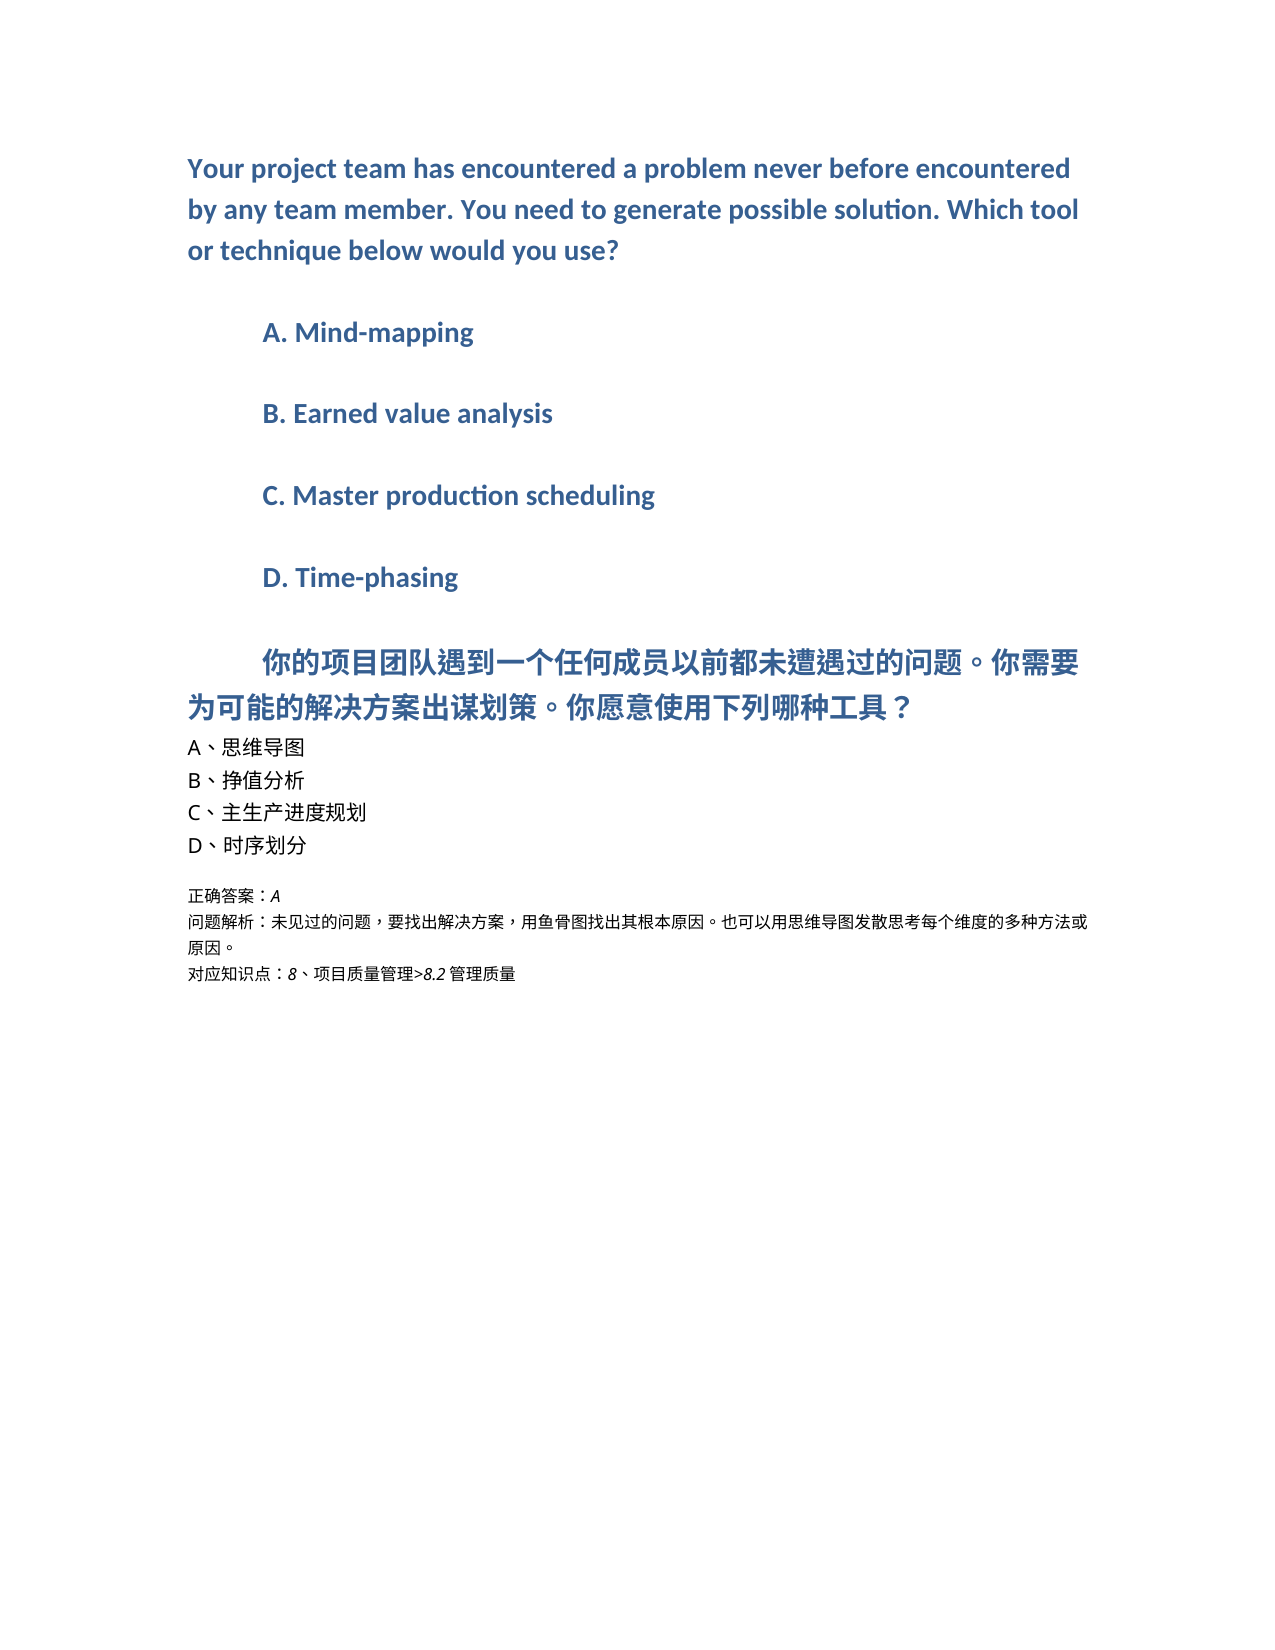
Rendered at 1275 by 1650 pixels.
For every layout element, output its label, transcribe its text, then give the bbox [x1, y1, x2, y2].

text 正确答案：A 问题解析：未见过的问题，要找出解决方案，用鱼骨图找出其根本原因。也可以用思维导图发散思考每个维度的多种方法或原因。 对应知识点：8、项目质量管理>8.2管理质量 [187, 884, 1087, 985]
text A、思维导图 B、挣值分析 C、主生产进度规划 D、时序划分 [187, 733, 1087, 859]
subtitle Your project team has encountered a problem never before encountered by any team member. You need to generate possible solution. Which tool or technique below would you use? A. Mind-mapping B. Earned value analysis C. Master production scheduling D. Time-phasing 你的项目团队遇到一个任何成员以前都未遭遇过的问题。你需要为可能的解决方案出谋划策。你愿意使用下列哪种工具？ [187, 150, 1087, 727]
